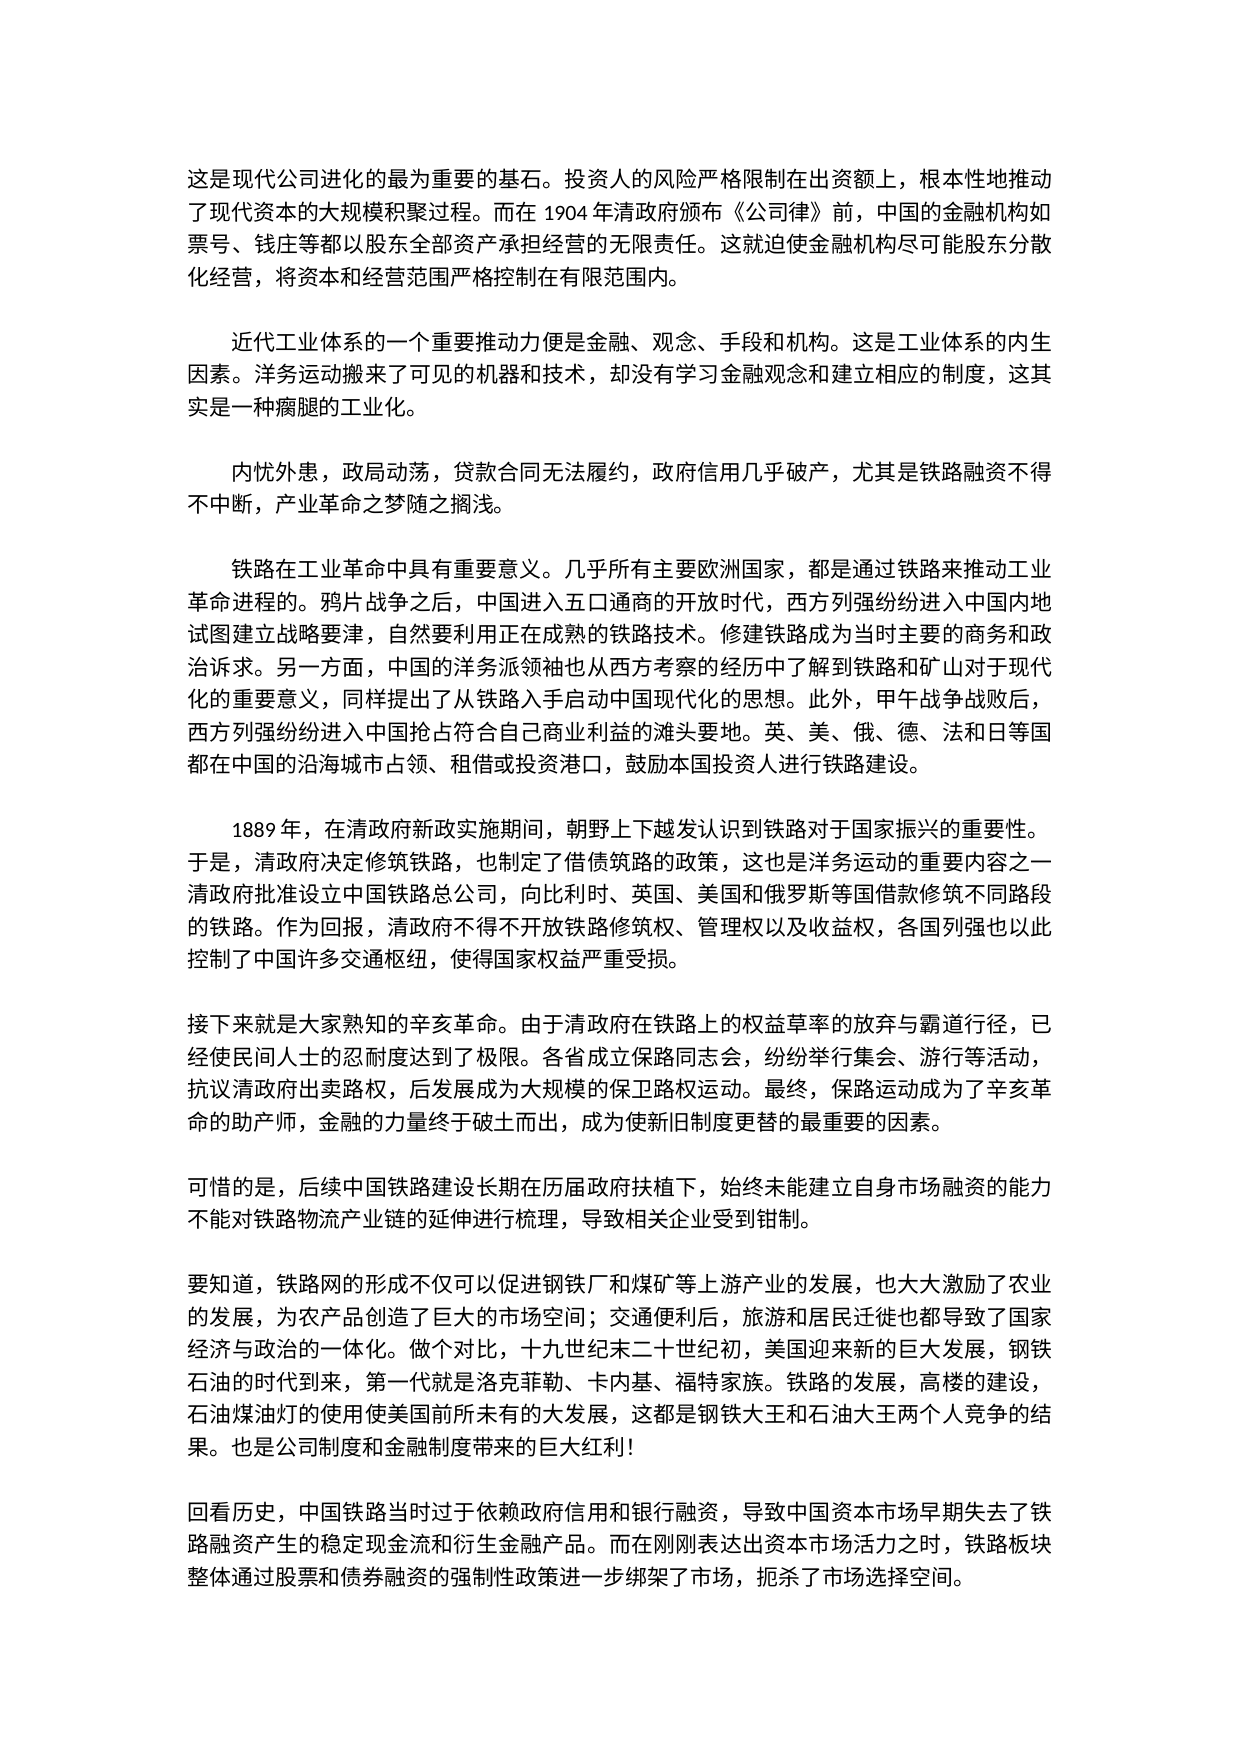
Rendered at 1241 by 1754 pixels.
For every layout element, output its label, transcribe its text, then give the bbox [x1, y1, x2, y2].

text 铁路在工业革命中具有重要意义。几乎所有主要欧洲国家，都是通过铁路来推动工业革命进程的。鸦片战争之后，中国进入五口通商的开放时代，西方列强纷纷进入中国内地试图建立战略要津，自然要利用正在成熟的铁路技术。修建铁路成为当时主要的商务和政治诉求。另一方面，中国的洋务派领袖也从西方考察的经历中了解到铁路和矿山对于现代化的重要意义，同样提出了从铁路入手启动中国现代化的思想。此外，甲午战争战败后，西方列强纷纷进入中国抢占符合自己商业利益的滩头要地。英、美、俄、德、法和日等国都在中国的沿海城市占领、租借或投资港口，鼓励本国投资人进行铁路建设。 [187, 552, 1053, 779]
text 回看历史，中国铁路当时过于依赖政府信用和银行融资，导致中国资本市场早期失去了铁路融资产生的稳定现金流和衍生金融产品。而在刚刚表达出资本市场活力之时，铁路板块整体通过股票和债券融资的强制性政策进一步绑架了市场，扼杀了市场选择空间。 [187, 1494, 1053, 1592]
text 可惜的是，后续中国铁路建设长期在历届政府扶植下，始终未能建立自身市场融资的能力。不能对铁路物流产业链的延伸进行梳理，导致相关企业受到钳制。 [187, 1169, 1053, 1234]
text 要知道，铁路网的形成不仅可以促进钢铁厂和煤矿等上游产业的发展，也大大激励了农业的发展，为农产品创造了巨大的市场空间；交通便利后，旅游和居民迁徙也都导致了国家经济与政治的一体化。做个对比，十九世纪末二十世纪初，美国迎来新的巨大发展，钢铁、石油的时代到来，第一代就是洛克菲勒、卡内基、福特家族。铁路的发展，高楼的建设，石油煤油灯的使用使美国前所未有的大发展，这都是钢铁大王和石油大王两个人竞争的结果。也是公司制度和金融制度带来的巨大红利！ [187, 1267, 1053, 1462]
text 内忧外患，政局动荡，贷款合同无法履约，政府信用几乎破产，尤其是铁路融资不得不中断，产业革命之梦随之搁浅。 [187, 454, 1053, 519]
text 1889年，在清政府新政实施期间，朝野上下越发认识到铁路对于国家振兴的重要性。于是，清政府决定修筑铁路，也制定了借债筑路的政策，这也是洋务运动的重要内容之一。清政府批准设立中国铁路总公司，向比利时、英国、美国和俄罗斯等国借款修筑不同路段的铁路。作为回报，清政府不得不开放铁路修筑权、管理权以及收益权，各国列强也以此控制了中国许多交通枢纽，使得国家权益严重受损。 [187, 812, 1053, 974]
text 接下来就是大家熟知的辛亥革命。由于清政府在铁路上的权益草率的放弃与霸道行径，已经使民间人士的忍耐度达到了极限。各省成立保路同志会，纷纷举行集会、游行等活动，抗议清政府出卖路权，后发展成为大规模的保卫路权运动。最终，保路运动成为了辛亥革命的助产师，金融的力量终于破土而出，成为使新旧制度更替的最重要的因素。 [187, 1007, 1053, 1137]
text 近代工业体系的一个重要推动力便是金融、观念、手段和机构。这是工业体系的内生因素。洋务运动搬来了可见的机器和技术，却没有学习金融观念和建立相应的制度，这其实是一种瘸腿的工业化。 [187, 324, 1053, 422]
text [187, 162, 1053, 292]
